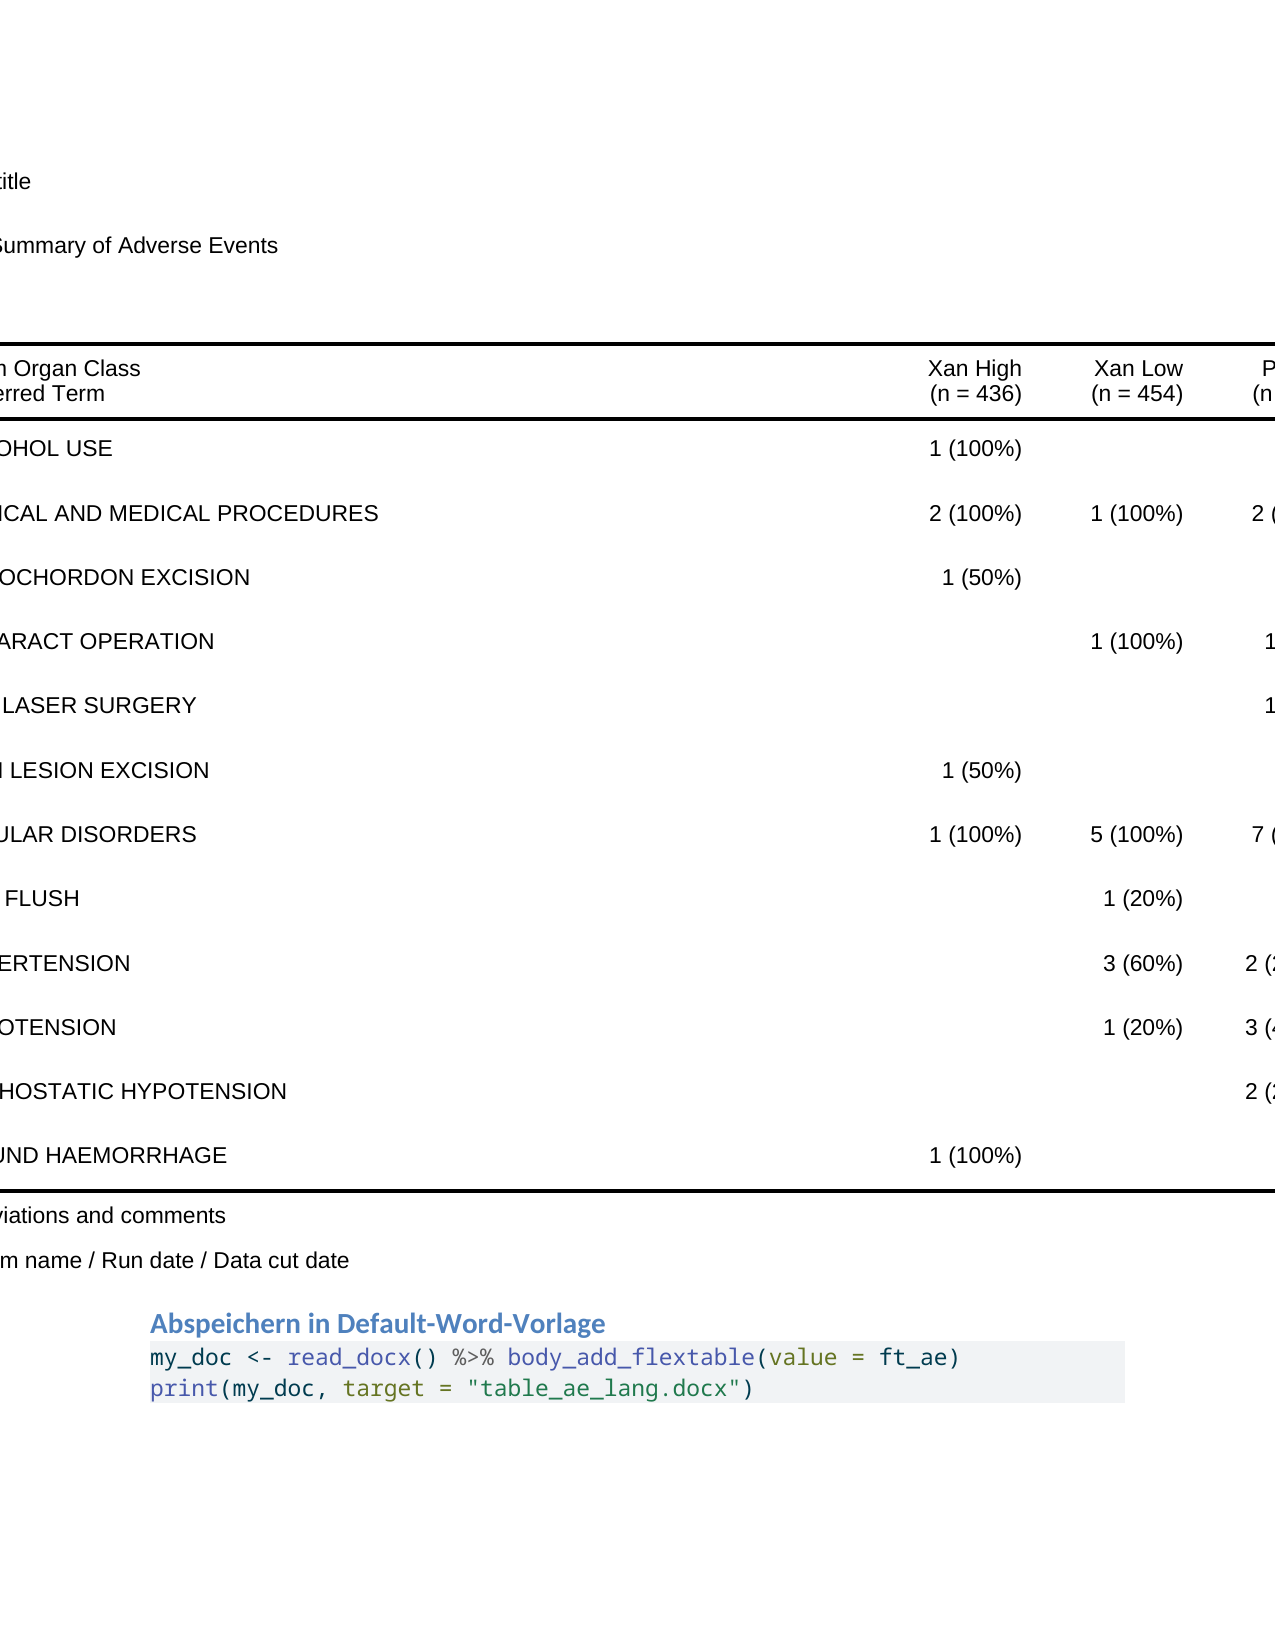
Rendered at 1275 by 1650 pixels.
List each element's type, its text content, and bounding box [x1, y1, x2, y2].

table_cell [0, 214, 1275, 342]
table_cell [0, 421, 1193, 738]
text my_doc <- read_docx() %>% body_add_flextable(value = ft_ae) print(my_doc, target = "table_ae_lang.docx") [755, 1341, 1125, 1403]
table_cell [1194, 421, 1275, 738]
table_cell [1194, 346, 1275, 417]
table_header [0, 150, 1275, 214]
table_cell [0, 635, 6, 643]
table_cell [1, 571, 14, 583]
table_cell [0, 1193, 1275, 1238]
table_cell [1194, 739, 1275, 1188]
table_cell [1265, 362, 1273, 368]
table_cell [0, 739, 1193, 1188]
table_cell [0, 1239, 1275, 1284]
subtitle Abspeichern in Default-Word-Vorlage [150, 1305, 1125, 1341]
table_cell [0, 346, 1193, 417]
